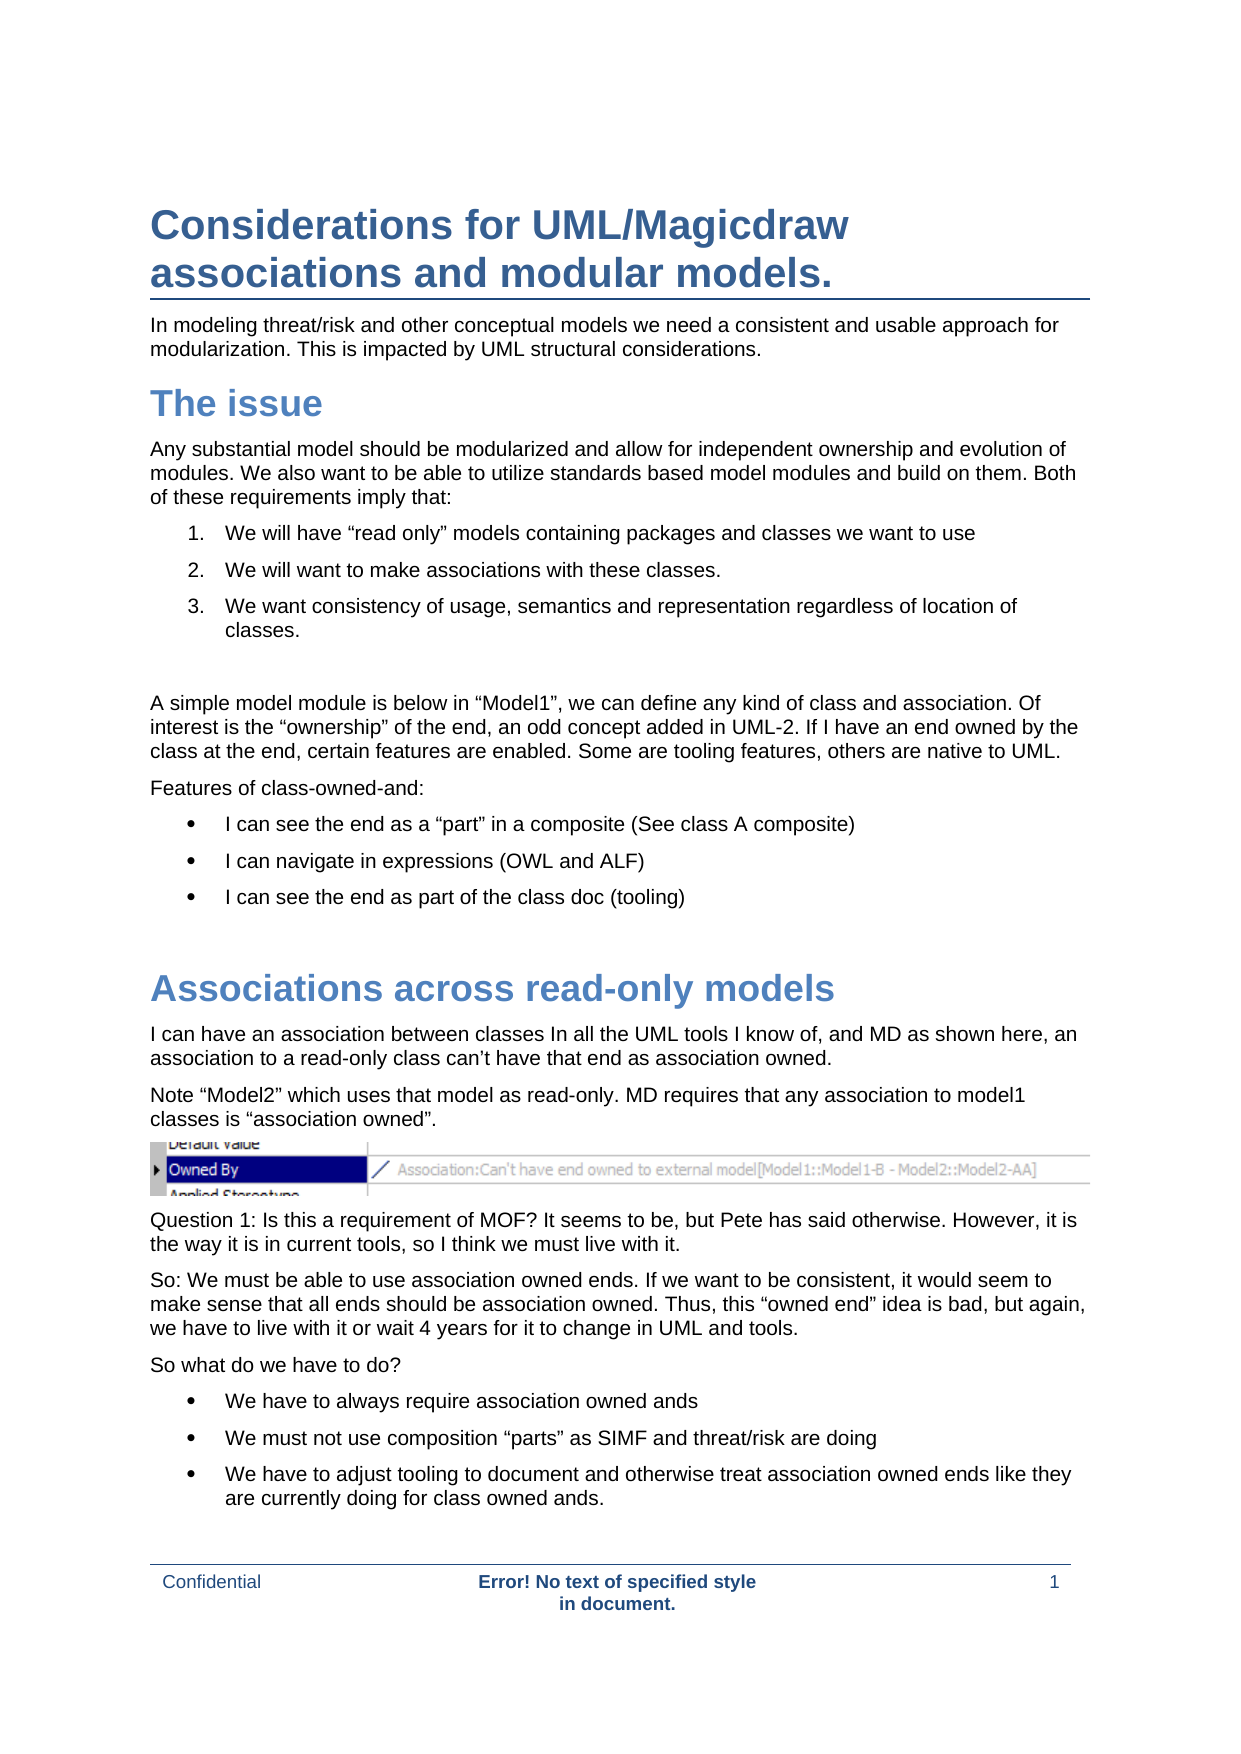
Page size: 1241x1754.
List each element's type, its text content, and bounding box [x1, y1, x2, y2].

subtitle Associations across read-only models [150, 966, 1090, 1009]
text So what do we have to do? [150, 1352, 1090, 1376]
list I can see the end as a “part” in a composite (See class A composite) [187, 812, 1090, 836]
list We have to adjust tooling to document and otherwise treat association owned ends like they are currently doing for class owned ands. [187, 1462, 1090, 1510]
subtitle The issue [150, 381, 1090, 424]
list I can see the end as part of the class doc (tooling) [187, 885, 1090, 909]
text A simple model module is below in “Model1”, we can define any kind of class and association. Of interest is the “ownership” of the end, an odd concept added in UML-2. If I have an end owned by the class at the end, certain features are enabled. Some are tooling features, others are native to UML. [150, 691, 1090, 763]
text Any substantial model should be modularized and allow for independent ownership and evolution of modules. We also want to be able to utilize standards based model modules and build on them. Both of these requirements imply that: [150, 437, 1090, 509]
list We want consistency of usage, semantics and representation regardless of location of classes. [187, 594, 1090, 642]
text Note “Model2” which uses that model as read-only. MD requires that any association to model1 classes is “association owned”. [150, 1082, 1090, 1130]
picture [150, 1142, 1091, 1196]
subtitle Considerations for UML/Magicdraw associations and modular models. [150, 200, 1090, 298]
text Question 1: Is this a requirement of MOF? It seems to be, but Pete has said otherwise. However, it is the way it is in current tools, so I think we must live with it. [150, 1208, 1090, 1256]
list We will want to make associations with these classes. [187, 558, 1090, 582]
list We must not use composition “parts” as SIMF and threat/risk are doing [187, 1426, 1090, 1449]
text I can have an association between classes In all the UML tools I know of, and MD as shown here, an association to a read-only class can’t have that end as association owned. [150, 1022, 1090, 1070]
list I can navigate in expressions (OWL and ALF) [187, 848, 1090, 872]
text So: We must be able to use association owned ends. If we want to be consistent, it would seem to make sense that all ends should be association owned. Thus, this “owned end” idea is bad, but again, we have to live with it or wait 4 years for it to change in UML and tools. [150, 1268, 1090, 1340]
text In modeling threat/risk and other conceptual models we need a consistent and usable approach for modularization. This is impacted by UML structural considerations. [150, 312, 1090, 360]
list We have to always require association owned ands [187, 1389, 1090, 1413]
text Features of class-owned-and: [150, 775, 1090, 799]
list We will have “read only” models containing packages and classes we want to use [187, 521, 1090, 545]
